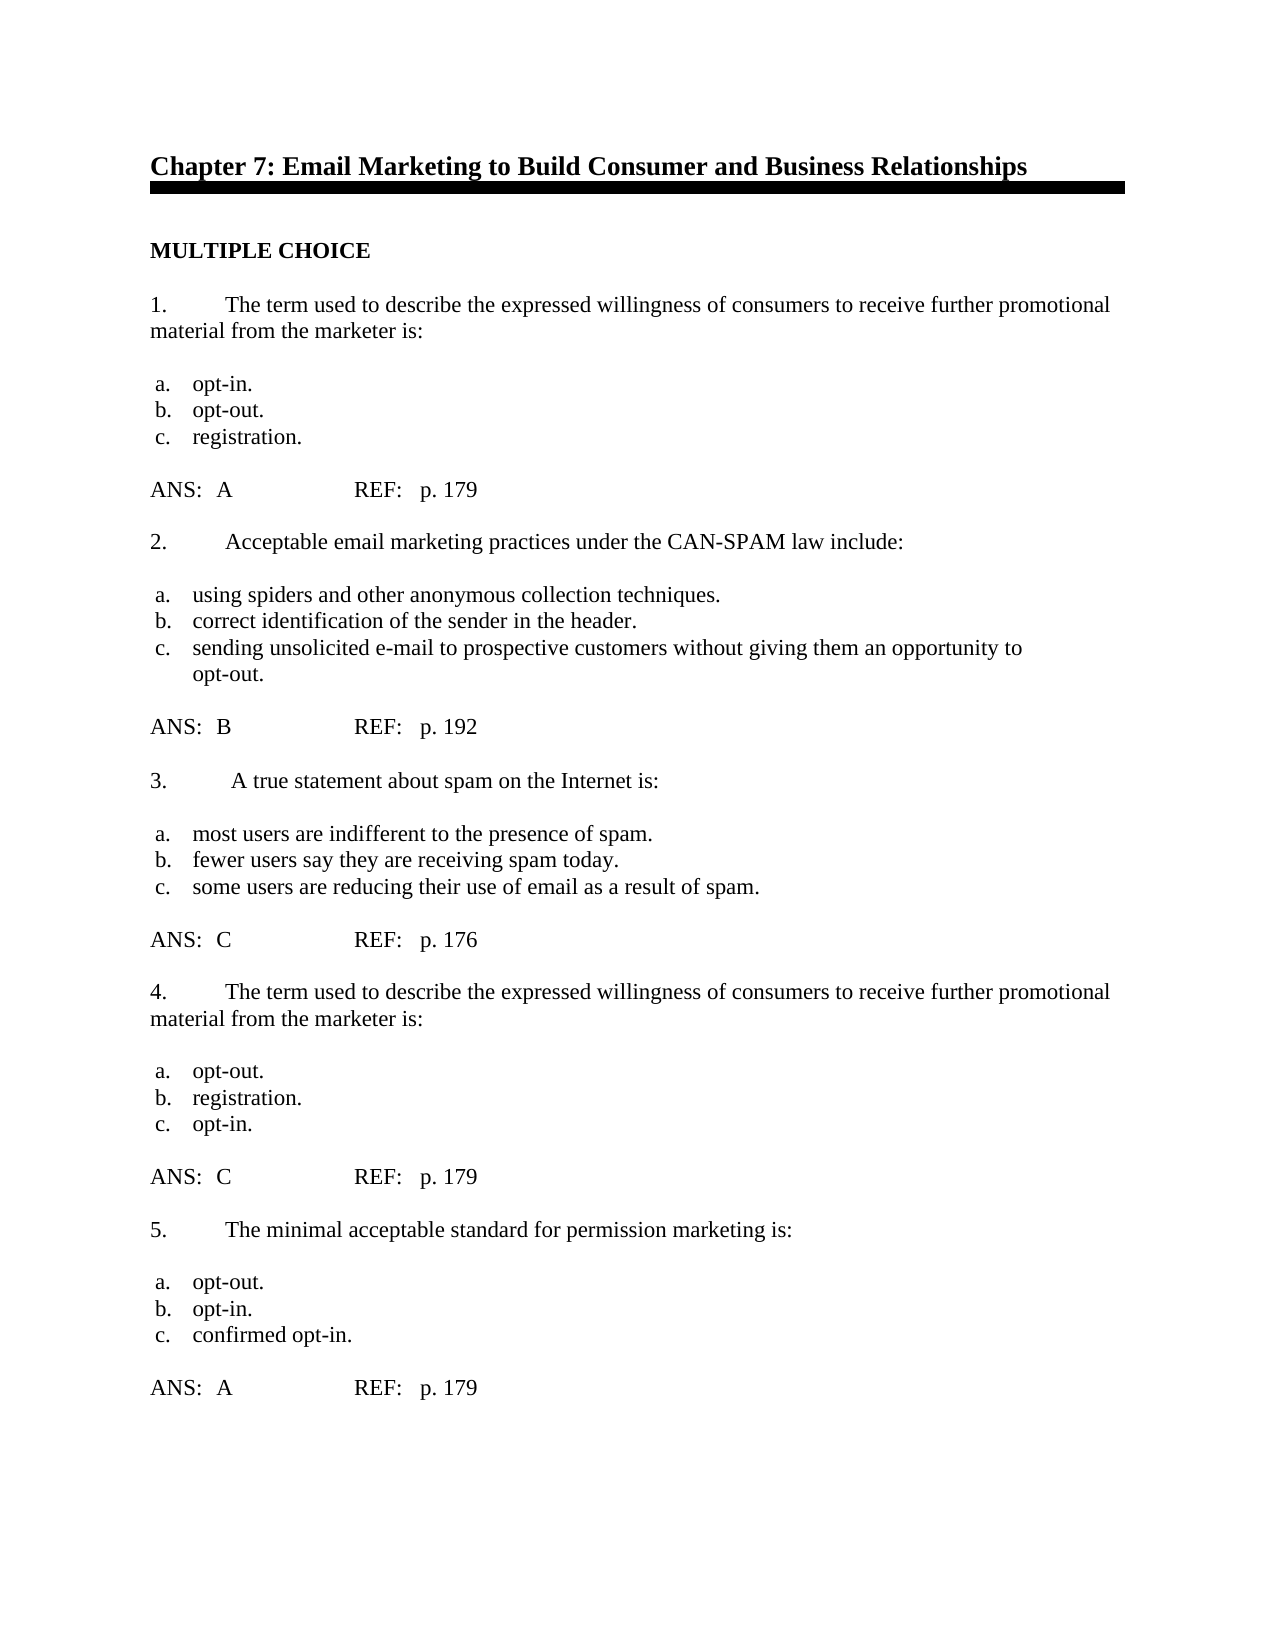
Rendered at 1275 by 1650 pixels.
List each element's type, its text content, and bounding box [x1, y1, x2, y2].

table_cell sending unsolicited e-mail to prospective customers without giving them an opportunity to opt-out. [188, 634, 1031, 687]
table_cell c. [150, 1110, 187, 1136]
text ANS: B REF: p. 192 [150, 713, 1125, 739]
text ANS: A REF: p. 179 [150, 1374, 1125, 1400]
text MULTIPLE CHOICE [84, 237, 1125, 263]
text 3. A true statement about spam on the Internet is: [84, 767, 1125, 794]
table_cell fewer users say they are receiving spam today. [188, 846, 1031, 873]
table_cell correct identification of the sender in the header. [188, 608, 1031, 634]
table_cell b. [150, 397, 187, 423]
table_cell c. [150, 1321, 187, 1347]
text ANS: C REF: p. 176 [150, 926, 1125, 952]
table_cell registration. [188, 423, 1031, 449]
text 4. The term used to describe the expressed willingness of consumers to receive further promotional material from the marketer is: [84, 978, 1125, 1031]
table_header opt-in. [188, 370, 1031, 397]
table_cell b. [150, 608, 187, 634]
text 2. Acceptable email marketing practices under the CAN-SPAM law include: [84, 528, 1125, 555]
table_header a. [150, 1268, 187, 1295]
table_header a. [150, 370, 187, 397]
table_cell c. [150, 634, 187, 687]
table_cell opt-in. [188, 1110, 1031, 1136]
table_header a. [150, 581, 187, 607]
table_cell opt-out. [188, 397, 1031, 423]
list The term used to describe the expressed willingness of consumers to receive further promotional material from the marketer is: [150, 291, 1125, 344]
table_cell opt-in. [188, 1295, 1031, 1321]
table_header a. [150, 1058, 187, 1084]
table_cell b. [150, 1295, 187, 1321]
table_header using spiders and other anonymous collection techniques. [188, 581, 1031, 607]
table_header opt-out. [188, 1058, 1031, 1084]
table_cell c. [150, 873, 187, 899]
table_header most users are indifferent to the presence of spam. [188, 820, 1031, 846]
table_header a. [150, 820, 187, 846]
text ANS: A REF: p. 179 [150, 476, 1125, 502]
table_cell b. [150, 846, 187, 873]
text ANS: C REF: p. 179 [150, 1163, 1125, 1189]
table_header opt-out. [188, 1268, 1031, 1295]
text Chapter 7: Email Marketing to Build Consumer and Business Relationships [150, 150, 1125, 181]
table_cell b. [150, 1084, 187, 1110]
table_cell registration. [188, 1084, 1031, 1110]
table_cell c. [150, 423, 187, 449]
table_cell confirmed opt-in. [188, 1321, 1031, 1347]
table_cell some users are reducing their use of email as a result of spam. [188, 873, 1031, 899]
text 5. The minimal acceptable standard for permission marketing is: [84, 1216, 1125, 1242]
